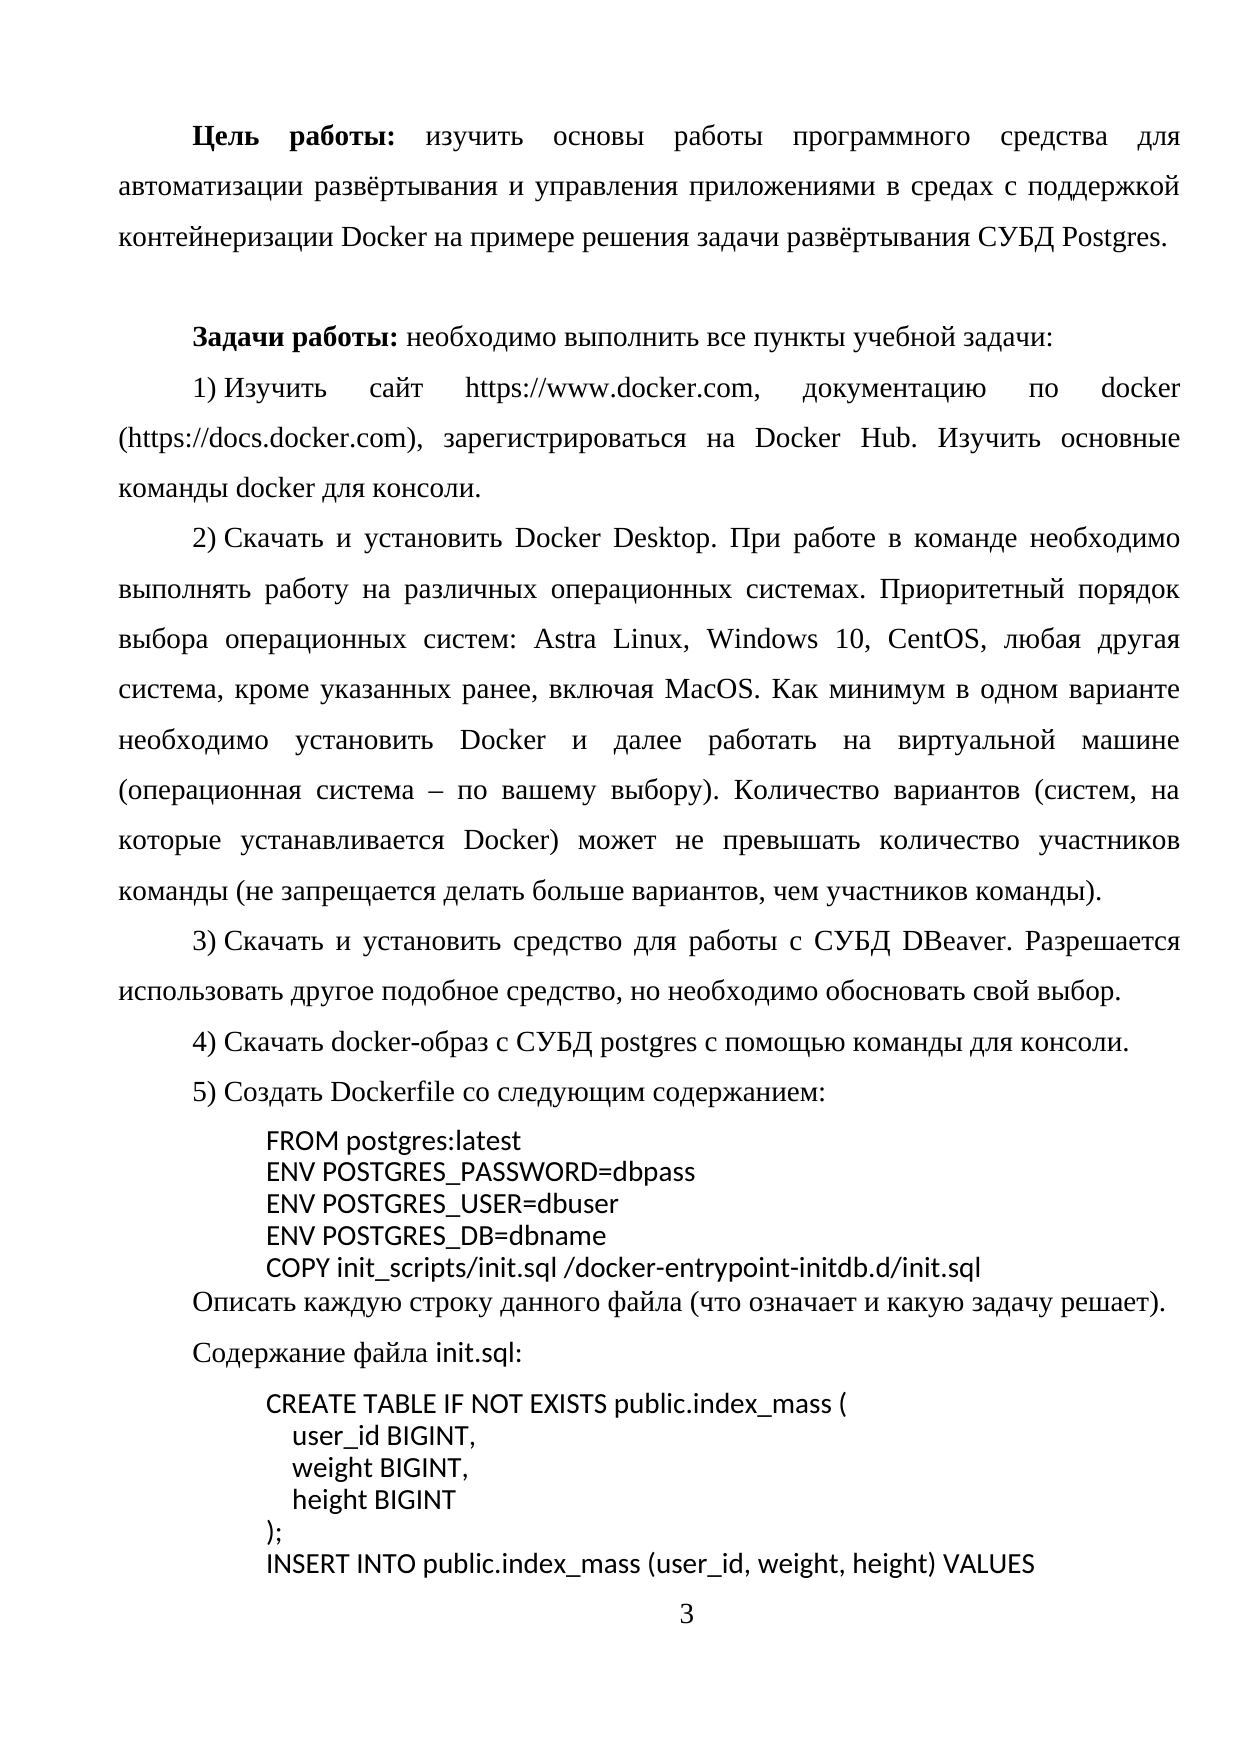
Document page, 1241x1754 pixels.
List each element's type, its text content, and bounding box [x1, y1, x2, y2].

text user_id BIGINT, [266, 1420, 1181, 1452]
text Описать каждую строку данного файла (что означает и какую задачу решает). [118, 1284, 1181, 1318]
text CREATE TABLE IF NOT EXISTS public.index_mass ( [266, 1388, 1181, 1420]
text COPY init_scripts/init.sql /docker-entrypoint-initdb.d/init.sql [266, 1252, 1181, 1284]
text FROM postgres:latest [266, 1124, 1181, 1156]
list Скачать и установить Docker Desktop. При работе в команде необходимо выполнять работу на различных операционных системах. Приоритетный порядок выбора операционных систем: Astra Linux, Windows 10, CentOS, любая другая система, кроме указанных ранее, включая MacOS. Как минимум в одном варианте необходимо установить Docker и далее работать на виртуальной машине (операционная система – по вашему выбору). Количество вариантов (систем, на которые устанавливается Docker) может не превышать количество участников команды (не запрещается делать больше вариантов, чем участников команды). [118, 521, 1181, 906]
text height BIGINT [266, 1484, 1181, 1516]
text weight BIGINT, [266, 1452, 1181, 1484]
text Содержание файла init.sql: [118, 1334, 1181, 1370]
list Скачать и установить средство для работы с СУБД DBeaver. Разрешается использовать другое подобное средство, но необходимо обосновать свой выбор. [118, 923, 1181, 1007]
text Цель работы: изучить основы работы программного средства для автоматизации развёртывания и управления приложениями в средах с поддержкой контейнеризации Docker на примере решения задачи развёртывания СУБД Postgres. [118, 118, 1181, 252]
text ENV POSTGRES_PASSWORD=dbpass [266, 1156, 1181, 1188]
text ENV POSTGRES_USER=dbuser [266, 1188, 1181, 1220]
list Изучить сайт https://www.docker.com, документацию по docker (https://docs.docker.com), зарегистрироваться на Docker Hub. Изучить основные команды docker для консоли. [118, 370, 1181, 504]
list Создать Dockerfile со следующим содержанием: [118, 1074, 1181, 1108]
text ENV POSTGRES_DB=dbname [266, 1220, 1181, 1252]
list Скачать docker-образ с СУБД postgres с помощью команды для консоли. [118, 1024, 1181, 1057]
text ); [266, 1516, 1181, 1548]
text INSERT INTO public.index_mass (user_id, weight, height) VALUES [266, 1548, 1181, 1580]
text Задачи работы: необходимо выполнить все пункты учебной задачи: [118, 319, 1181, 353]
